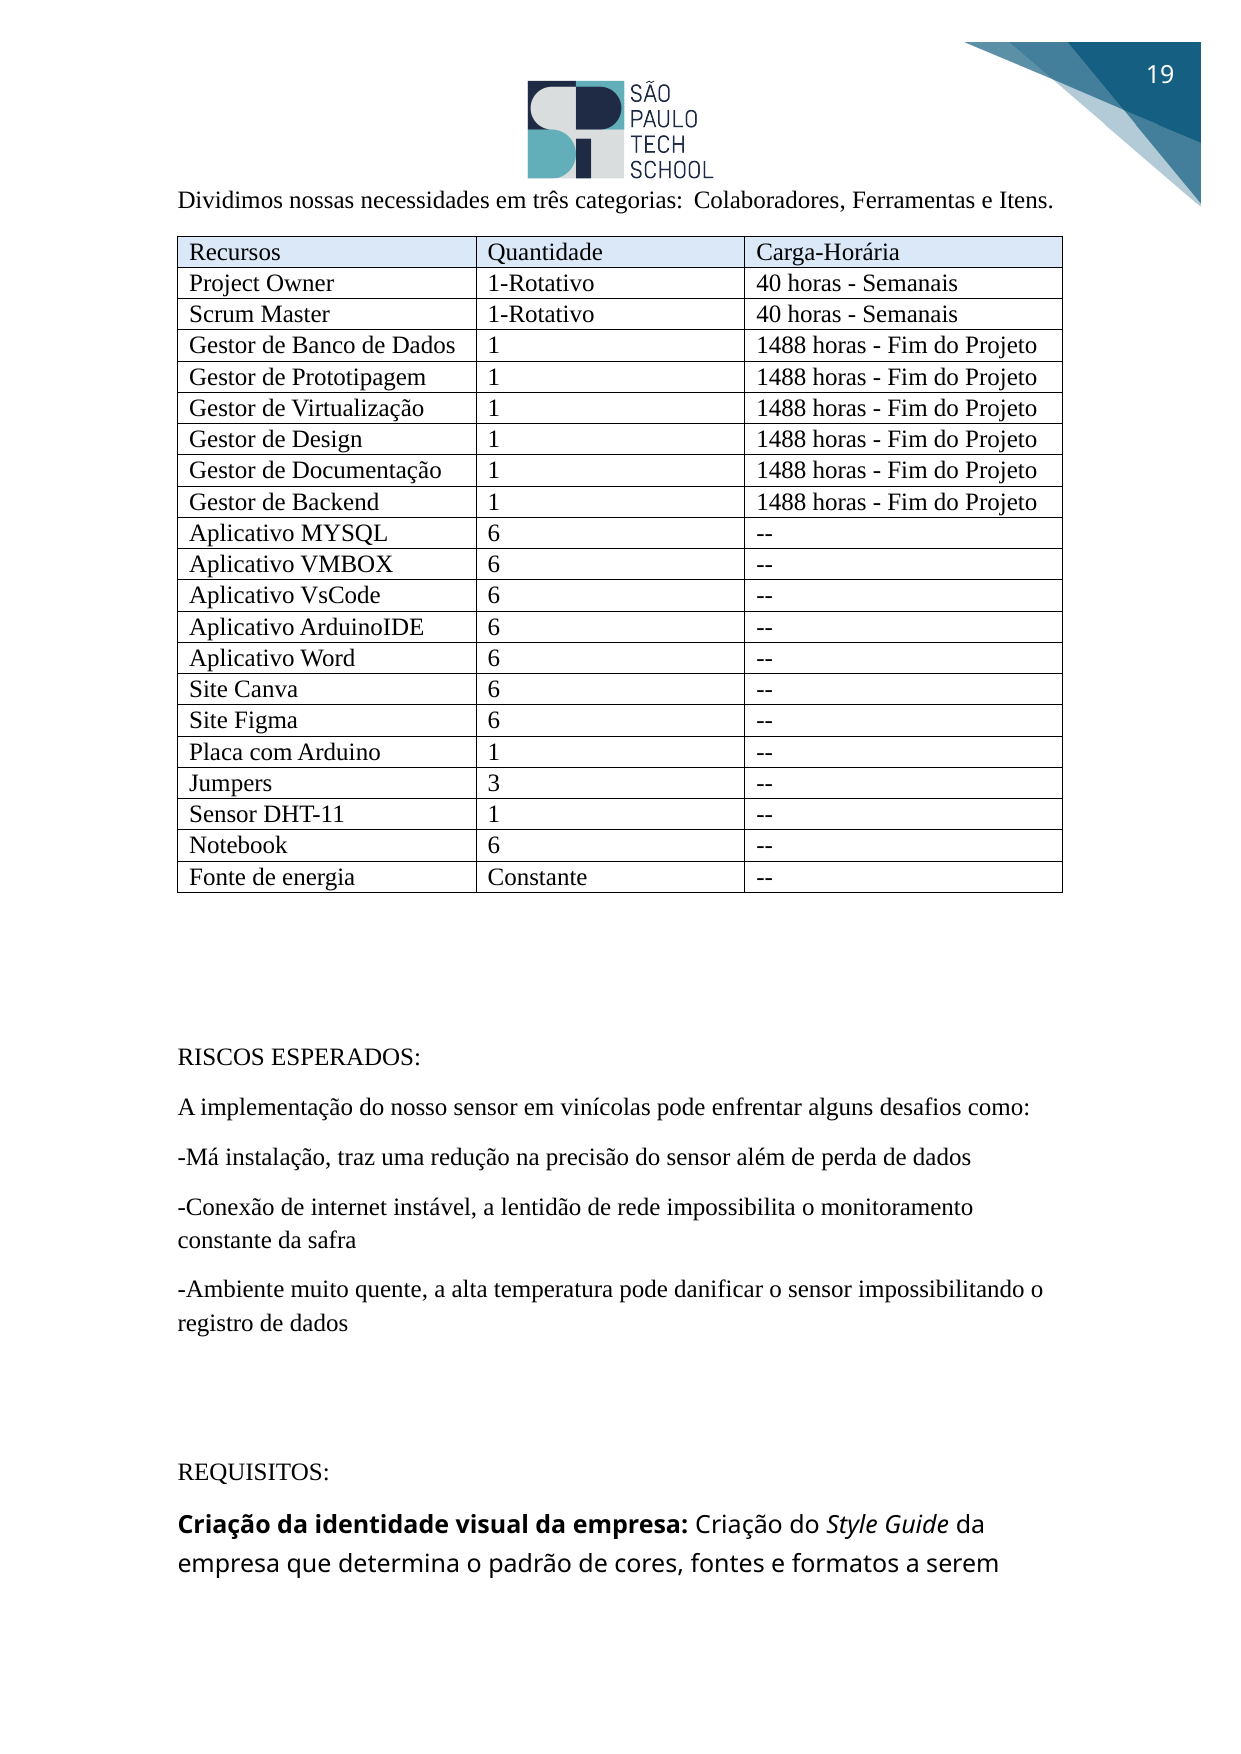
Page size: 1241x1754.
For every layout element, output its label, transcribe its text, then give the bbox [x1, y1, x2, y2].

table_cell 40 horas - Semanais [745, 268, 1062, 298]
table_cell 1488 horas - Fim do Projeto [745, 455, 1062, 486]
table_cell Aplicativo Word [178, 643, 476, 673]
table_cell Gestor de Design [178, 424, 476, 454]
table_cell Aplicativo ArduinoIDE [178, 612, 476, 642]
table_cell 1 [477, 455, 744, 486]
table_cell 1488 horas - Fim do Projeto [745, 362, 1062, 392]
table_header Quantidade [477, 237, 744, 267]
table_cell -- [745, 549, 1062, 579]
table_cell -- [745, 580, 1062, 611]
table_cell 1-Rotativo [477, 299, 744, 329]
table_cell 6 [477, 549, 744, 579]
table_cell 1488 horas - Fim do Projeto [745, 330, 1062, 361]
table_cell Gestor de Backend [178, 487, 476, 517]
table_cell -- [745, 643, 1062, 673]
table_cell Aplicativo VMBOX [178, 549, 476, 579]
table_cell 3 [477, 768, 744, 798]
table_cell Jumpers [178, 768, 476, 798]
table_cell Gestor de Virtualização [178, 393, 476, 423]
table_cell 6 [477, 612, 744, 642]
table_cell 6 [477, 830, 744, 861]
table_cell 1 [477, 424, 744, 454]
table_cell 1 [477, 330, 744, 361]
text -Ambiente muito quente, a alta temperatura pode danificar o sensor impossibilitando o registro de dados [177, 1274, 1063, 1336]
text RISCOS ESPERADOS: [177, 1042, 1063, 1071]
table_cell Gestor de Prototipagem [178, 362, 476, 392]
table_header Carga-Horária [745, 237, 1062, 267]
table_cell 6 [477, 705, 744, 736]
table_cell Constante [477, 862, 744, 892]
table_cell 40 horas - Semanais [745, 299, 1062, 329]
table_cell -- [745, 705, 1062, 736]
table_cell Site Canva [178, 674, 476, 704]
table_cell -- [745, 799, 1062, 829]
table_cell -- [745, 862, 1062, 892]
picture [521, 73, 720, 186]
table_header Recursos [178, 237, 476, 267]
table_cell 6 [477, 674, 744, 704]
table_cell -- [745, 612, 1062, 642]
table_cell -- [745, 518, 1062, 548]
table_cell Gestor de Documentação [178, 455, 476, 486]
table_cell 1 [477, 799, 744, 829]
table_cell 1-Rotativo [477, 268, 744, 298]
text A implementação do nosso sensor em vinícolas pode enfrentar alguns desafios como: [177, 1092, 1063, 1121]
table_cell Placa com Arduino [178, 737, 476, 767]
table_cell Aplicativo VsCode [178, 580, 476, 611]
table_cell 1 [477, 737, 744, 767]
table_cell Scrum Master [178, 299, 476, 329]
picture [963, 42, 1201, 207]
table_cell Fonte de energia [178, 862, 476, 892]
table_cell 1 [477, 487, 744, 517]
table_cell -- [745, 737, 1062, 767]
text -Má instalação, traz uma redução na precisão do sensor além de perda de dados [177, 1142, 1063, 1171]
table_cell 1 [477, 362, 744, 392]
table_cell 1488 horas - Fim do Projeto [745, 424, 1062, 454]
table_cell 6 [477, 518, 744, 548]
table_cell 6 [477, 643, 744, 673]
text REQUISITOS: [177, 1457, 1063, 1485]
table_cell 1488 horas - Fim do Projeto [745, 487, 1062, 517]
table_cell -- [745, 674, 1062, 704]
table_cell 1488 horas - Fim do Projeto [745, 393, 1062, 423]
table_cell Gestor de Banco de Dados [178, 330, 476, 361]
table_cell Site Figma [178, 705, 476, 736]
table_cell -- [745, 768, 1062, 798]
table_cell Project Owner [178, 268, 476, 298]
text -Conexão de internet instável, a lentidão de rede impossibilita o monitoramento constante da safra [177, 1192, 1063, 1254]
table_cell Sensor DHT-11 [178, 799, 476, 829]
table_cell Aplicativo MYSQL [178, 518, 476, 548]
table_cell 1 [477, 393, 744, 423]
table_cell Notebook [178, 830, 476, 861]
table_cell 6 [477, 580, 744, 611]
table_cell -- [745, 830, 1062, 861]
text Dividimos nossas necessidades em três categorias: Colaboradores, Ferramentas e Itens. [177, 185, 1063, 214]
